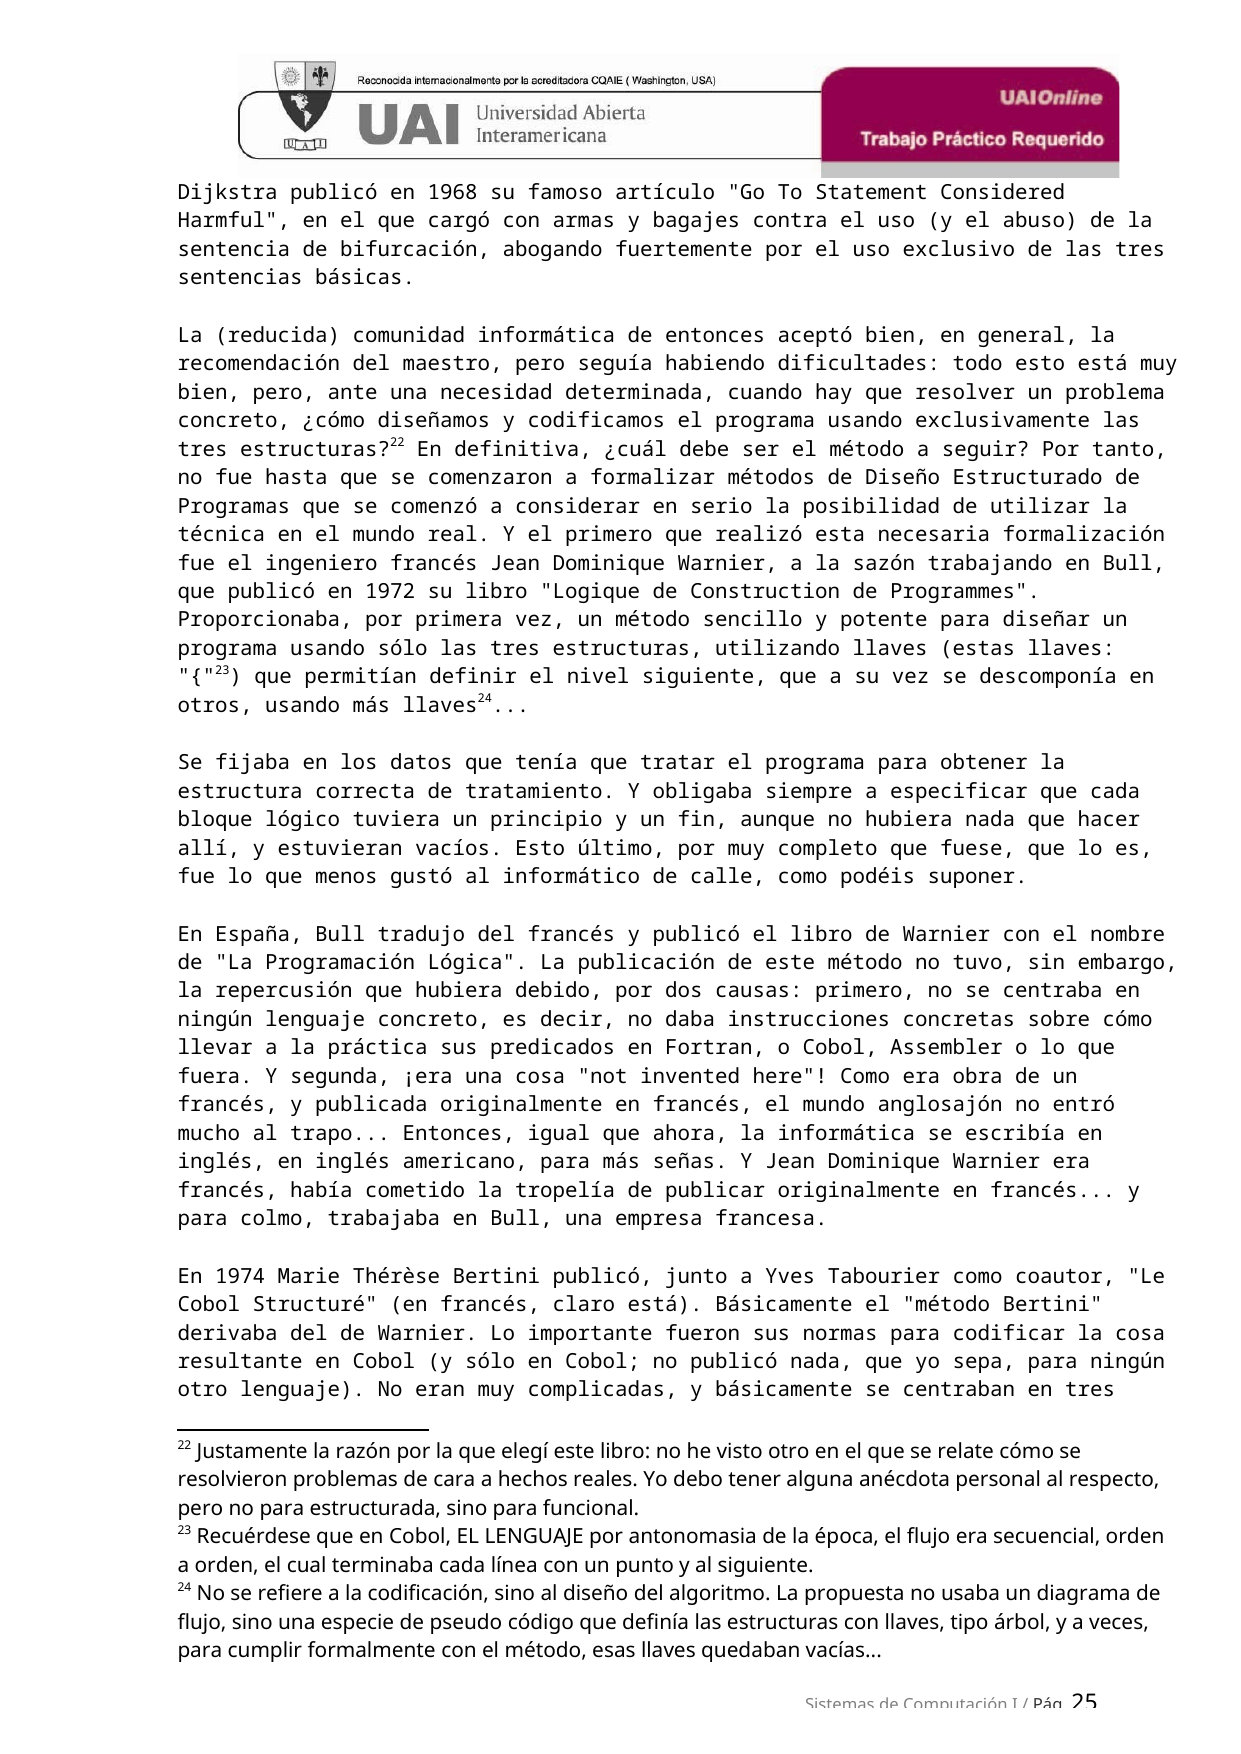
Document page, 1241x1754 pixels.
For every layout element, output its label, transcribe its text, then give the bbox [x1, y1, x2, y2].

text La (reducida) comunidad informática de entonces aceptó bien, en general, la recomendación del maestro, pero seguía habiendo dificultades: todo esto está muy bien, pero, ante una necesidad determinada, cuando hay que resolver un problema concreto, ¿cómo diseñamos y codificamos el programa usando exclusivamente las tres estructuras? En definitiva, ¿cuál debe ser el método a seguir? Por tanto, no fue hasta que se comenzaron a formalizar métodos de Diseño Estructurado de Programas que se comenzó a considerar en serio la posibilidad de utilizar la técnica en el mundo real. Y el primero que realizó esta necesaria formalización fue el ingeniero francés Jean Dominique Warnier, a la sazón trabajando en Bull, que publicó en 1972 su libro "Logique de Construction de Programmes". Proporcionaba, por primera vez, un método sencillo y potente para diseñar un programa usando sólo las tres estructuras, utilizando llaves (estas llaves: "{") que permitían definir el nivel siguiente, que a su vez se descomponía en otros, usando más llaves... [177, 320, 1181, 718]
text Se fijaba en los datos que tenía que tratar el programa para obtener la estructura correcta de tratamiento. Y obligaba siempre a especificar que cada bloque lógico tuviera un principio y un fin, aunque no hubiera nada que hacer allí, y estuvieran vacíos. Esto último, por muy completo que fuese, que lo es, fue lo que menos gustó al informático de calle, como podéis suponer. [177, 747, 1181, 889]
text En España, Bull tradujo del francés y publicó el libro de Warnier con el nombre de "La Programación Lógica". La publicación de este método no tuvo, sin embargo, la repercusión que hubiera debido, por dos causas: primero, no se centraba en ningún lenguaje concreto, es decir, no daba instrucciones concretas sobre cómo llevar a la práctica sus predicados en Fortran, o Cobol, Assembler o lo que fuera. Y segunda, ¡era una cosa "not invented here"! Como era obra de un francés, y publicada originalmente en francés, el mundo anglosajón no entró mucho al trapo... Entonces, igual que ahora, la informática se escribía en inglés, en inglés americano, para más señas. Y Jean Dominique Warnier era francés, había cometido la tropelía de publicar originalmente en francés... y para colmo, trabajaba en Bull, una empresa francesa. [177, 919, 1181, 1232]
picture [238, 53, 1120, 177]
